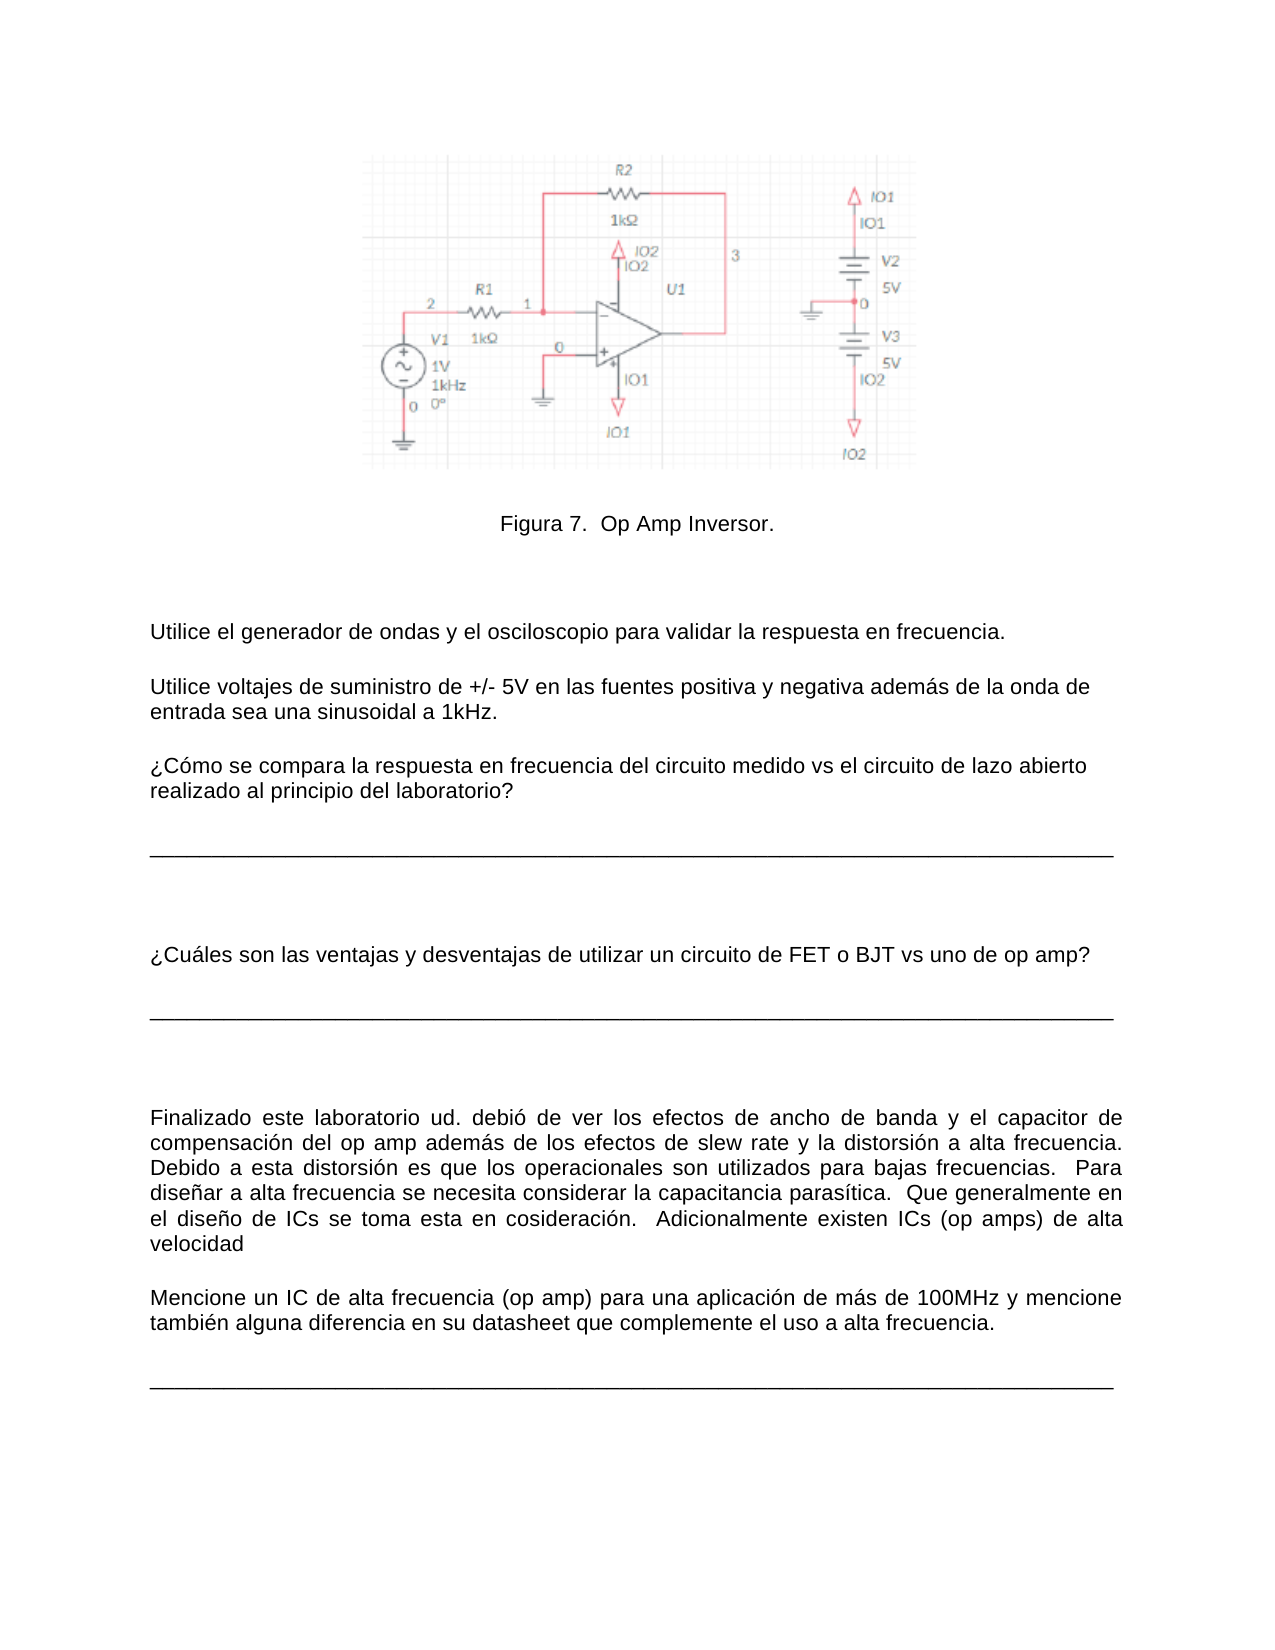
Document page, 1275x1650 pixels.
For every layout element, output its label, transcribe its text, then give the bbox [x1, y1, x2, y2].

text ______________________________________________________________________________ [150, 1364, 1125, 1390]
text ¿Cuáles son las ventajas y desventajas de utilizar un circuito de FET o BJT vs uno de op amp? [150, 941, 1125, 967]
text Mencione un IC de alta frecuencia (op amp) para una aplicación de más de 100MHz y mencione también alguna diferencia en su datasheet que complemente el uso a alta frecuencia. [150, 1285, 1125, 1335]
text ¿Cómo se compara la respuesta en frecuencia del circuito medido vs el circuito de lazo abierto realizado al principio del laboratorio? [150, 753, 1125, 803]
picture [358, 150, 917, 482]
text Figura 7. Op Amp Inversor. [150, 510, 1125, 536]
text ______________________________________________________________________________ [150, 833, 1125, 858]
text Utilice el generador de ondas y el osciloscopio para validar la respuesta en frecuencia. [150, 619, 1125, 644]
text ______________________________________________________________________________ [150, 996, 1125, 1021]
text Utilice voltajes de suministro de +/- 5V en las fuentes positiva y negativa además de la onda de entrada sea una sinusoidal a 1kHz. [150, 673, 1125, 724]
text Finalizado este laboratorio ud. debió de ver los efectos de ancho de banda y el capacitor de compensación del op amp además de los efectos de slew rate y la distorsión a alta frecuencia. Debido a esta distorsión es que los operacionales son utilizados para bajas frecuencias. Para diseñar a alta frecuencia se necesita considerar la capacitancia parasítica. Que generalmente en el diseño de ICs se toma esta en cosideración. Adicionalmente existen ICs (op amps) de alta velocidad [150, 1104, 1125, 1256]
